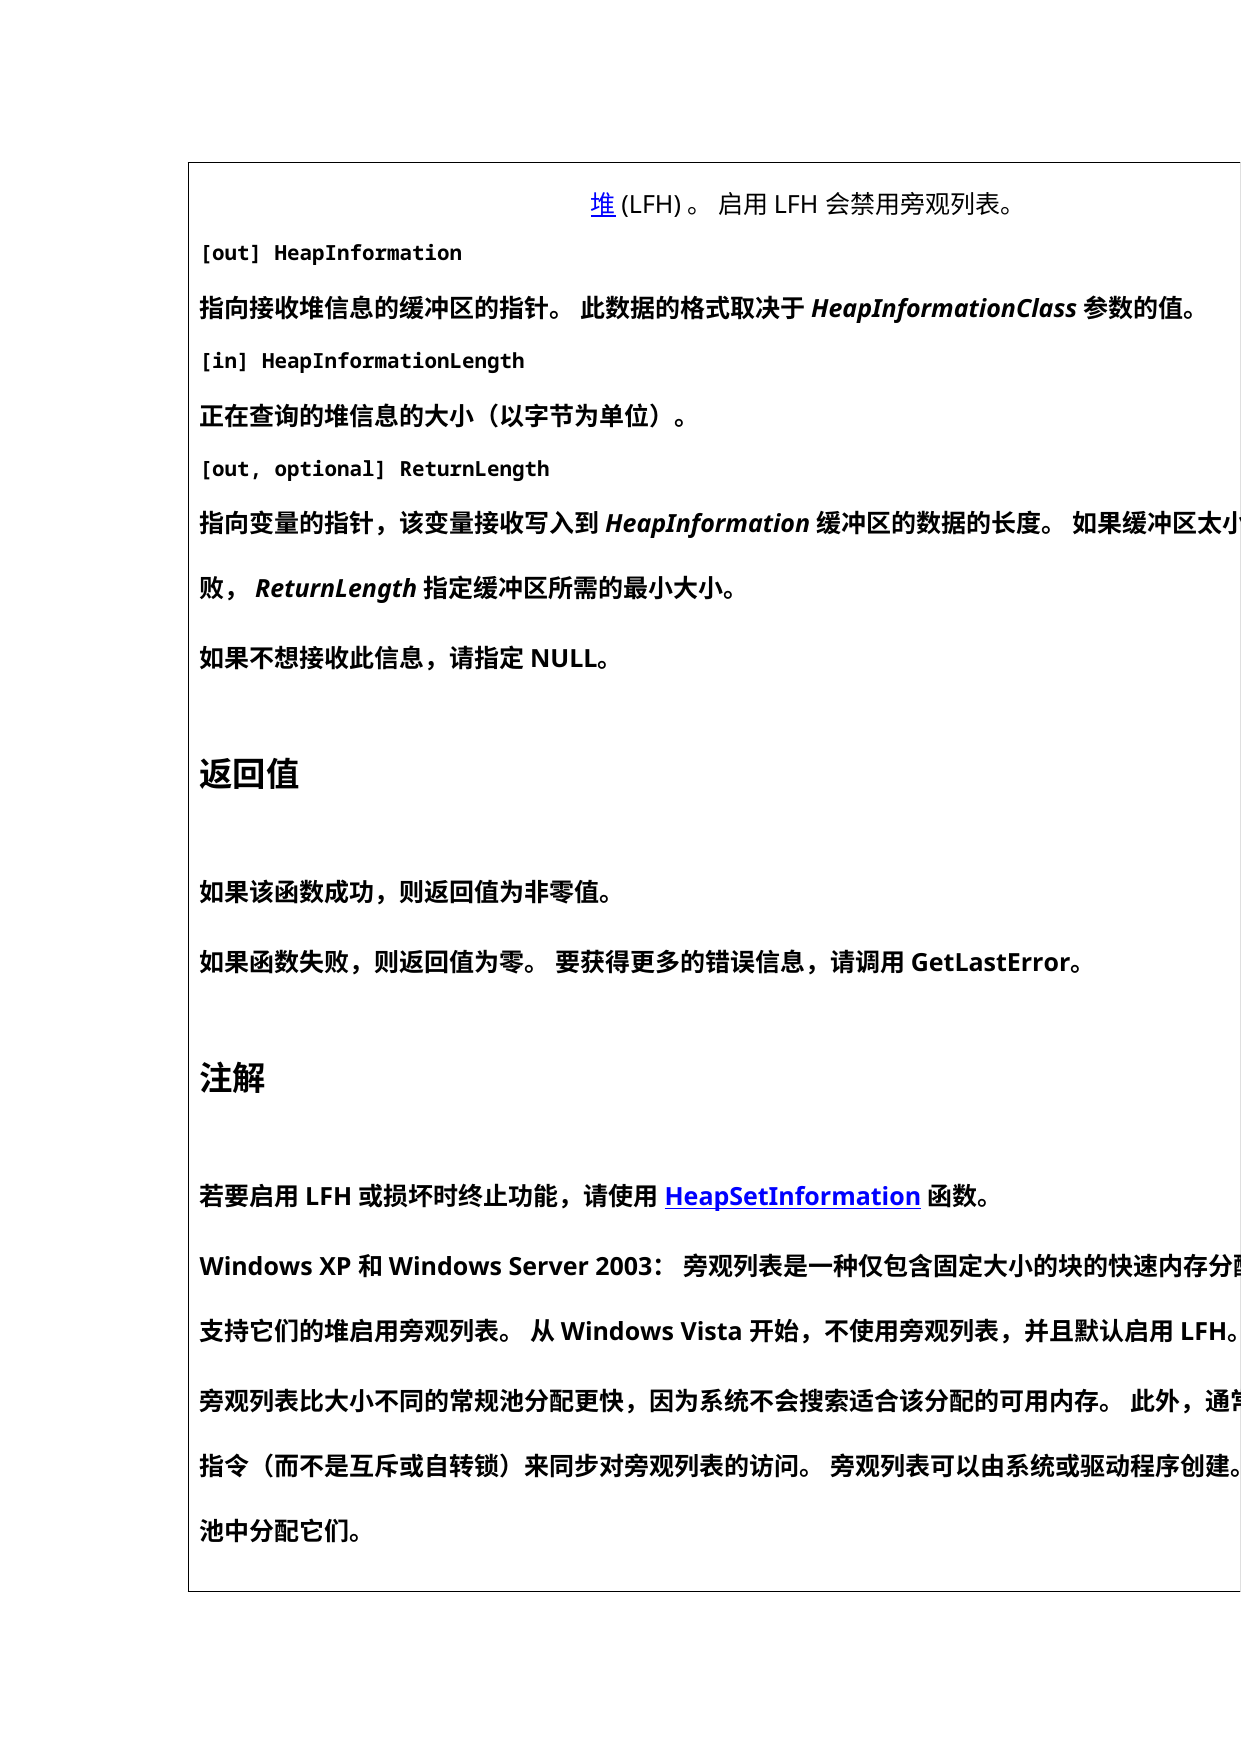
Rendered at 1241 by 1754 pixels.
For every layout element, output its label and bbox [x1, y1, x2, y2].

table_header [189, 163, 1240, 1591]
